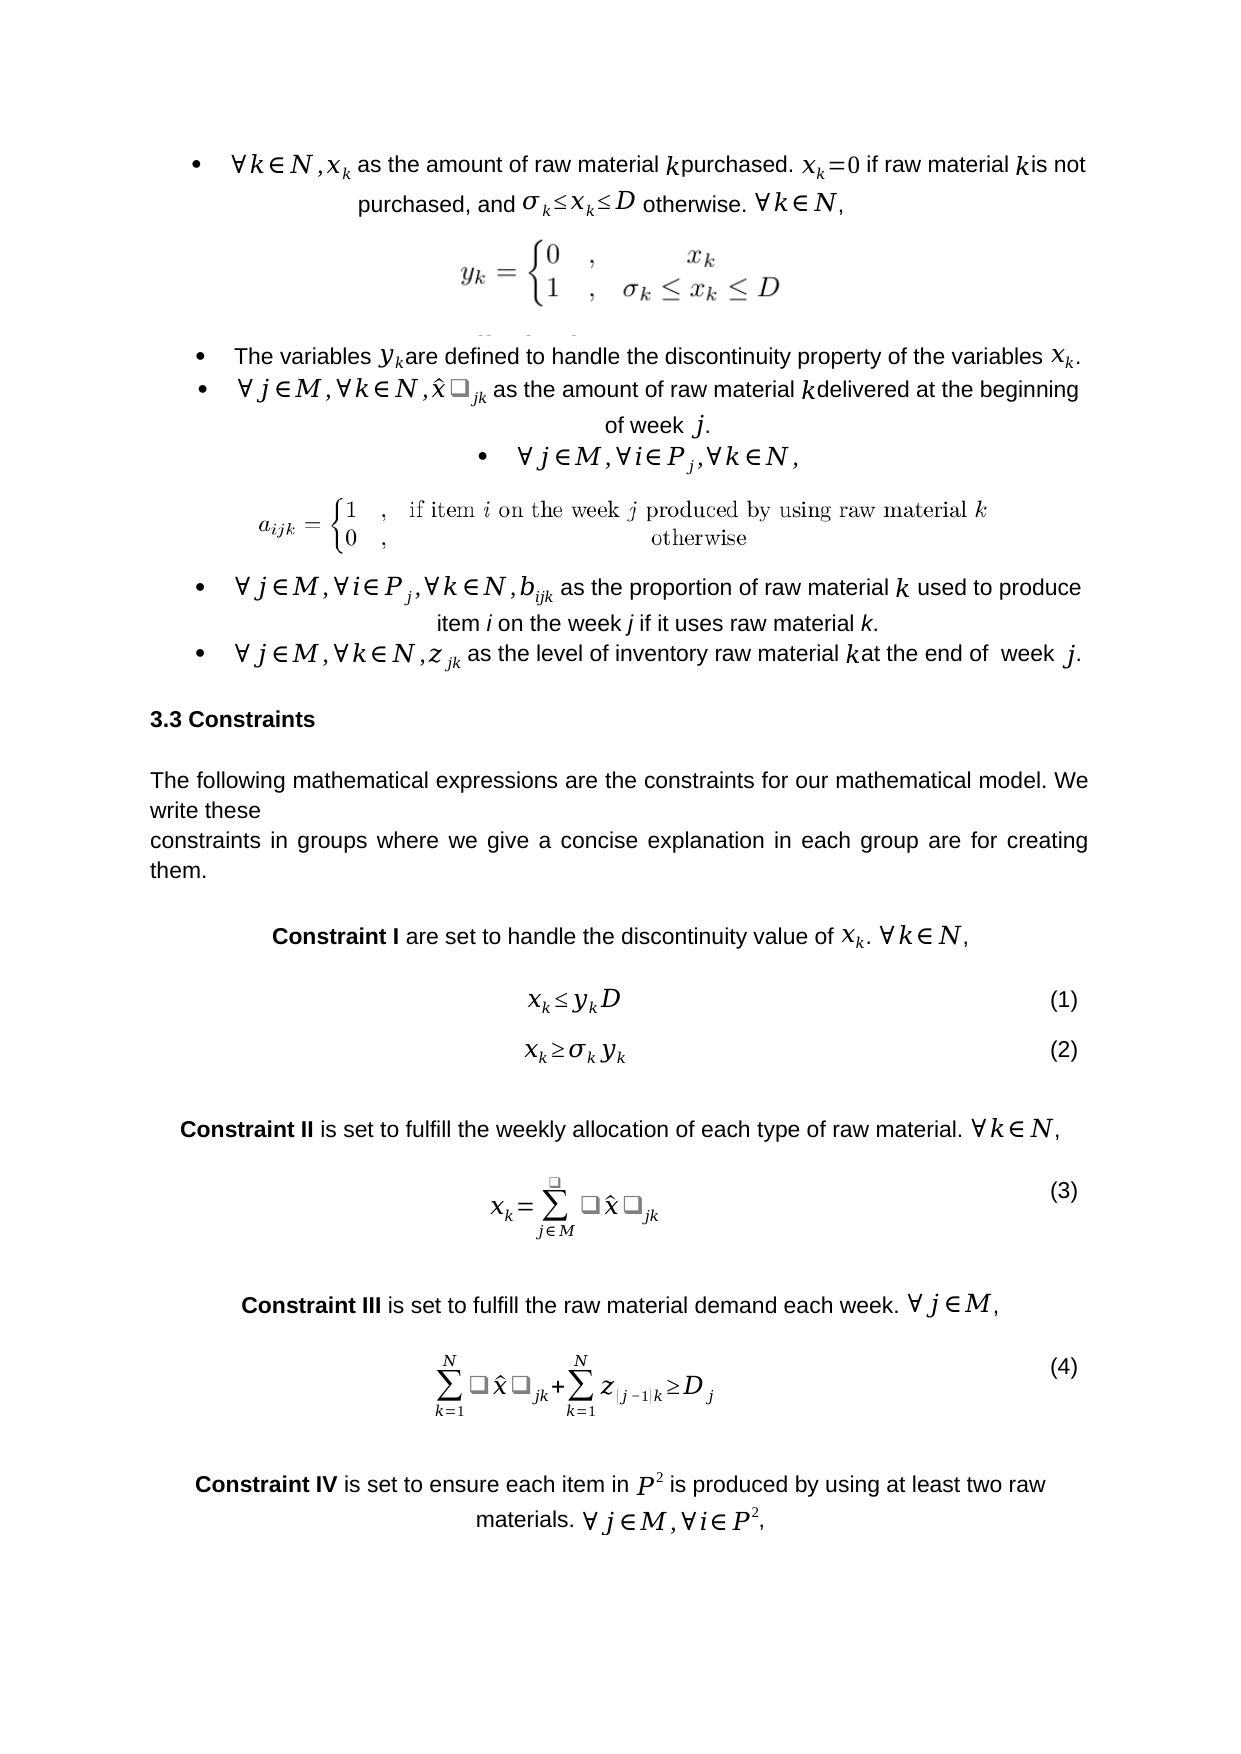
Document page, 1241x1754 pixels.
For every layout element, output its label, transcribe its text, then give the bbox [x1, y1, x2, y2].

text 3.3 Constraints [150, 706, 1090, 732]
table_header [150, 986, 998, 1036]
text Constraint III is set to fulfill the raw material demand each week. , [150, 1291, 1090, 1319]
text The following mathematical expressions are the constraints for our mathematical model. We write these [150, 767, 1090, 823]
list as the level of inventory raw material at the end of week . [187, 640, 1090, 672]
list The variables are defined to handle the discontinuity property of the variables . [187, 340, 1090, 372]
table_header (1) [999, 986, 1089, 1036]
text Constraint IV is set to ensure each item in is produced by using at least two raw materials. , [150, 1469, 1090, 1535]
table_header (3) [999, 1177, 1089, 1259]
text constraints in groups where we give a concise explanation in each group are for creating them. [150, 827, 1090, 883]
text Constraint I are set to handle the discontinuity value of . , [150, 920, 1090, 952]
table_header [150, 1177, 998, 1259]
table_cell (2) [999, 1036, 1089, 1085]
list as the amount of raw material purchased. if raw material is not purchased, and otherwise. , [187, 150, 1090, 219]
table_header (4) [999, 1353, 1089, 1438]
table_header [150, 1353, 998, 1438]
list as the proportion of raw material used to produce item i on the week j if it uses raw material k. [187, 573, 1090, 636]
text Constraint II is set to fulfill the weekly allocation of each type of raw material. , [150, 1116, 1090, 1143]
list as the amount of raw material delivered at the beginning of week . [187, 375, 1090, 439]
table_cell [150, 1036, 998, 1085]
